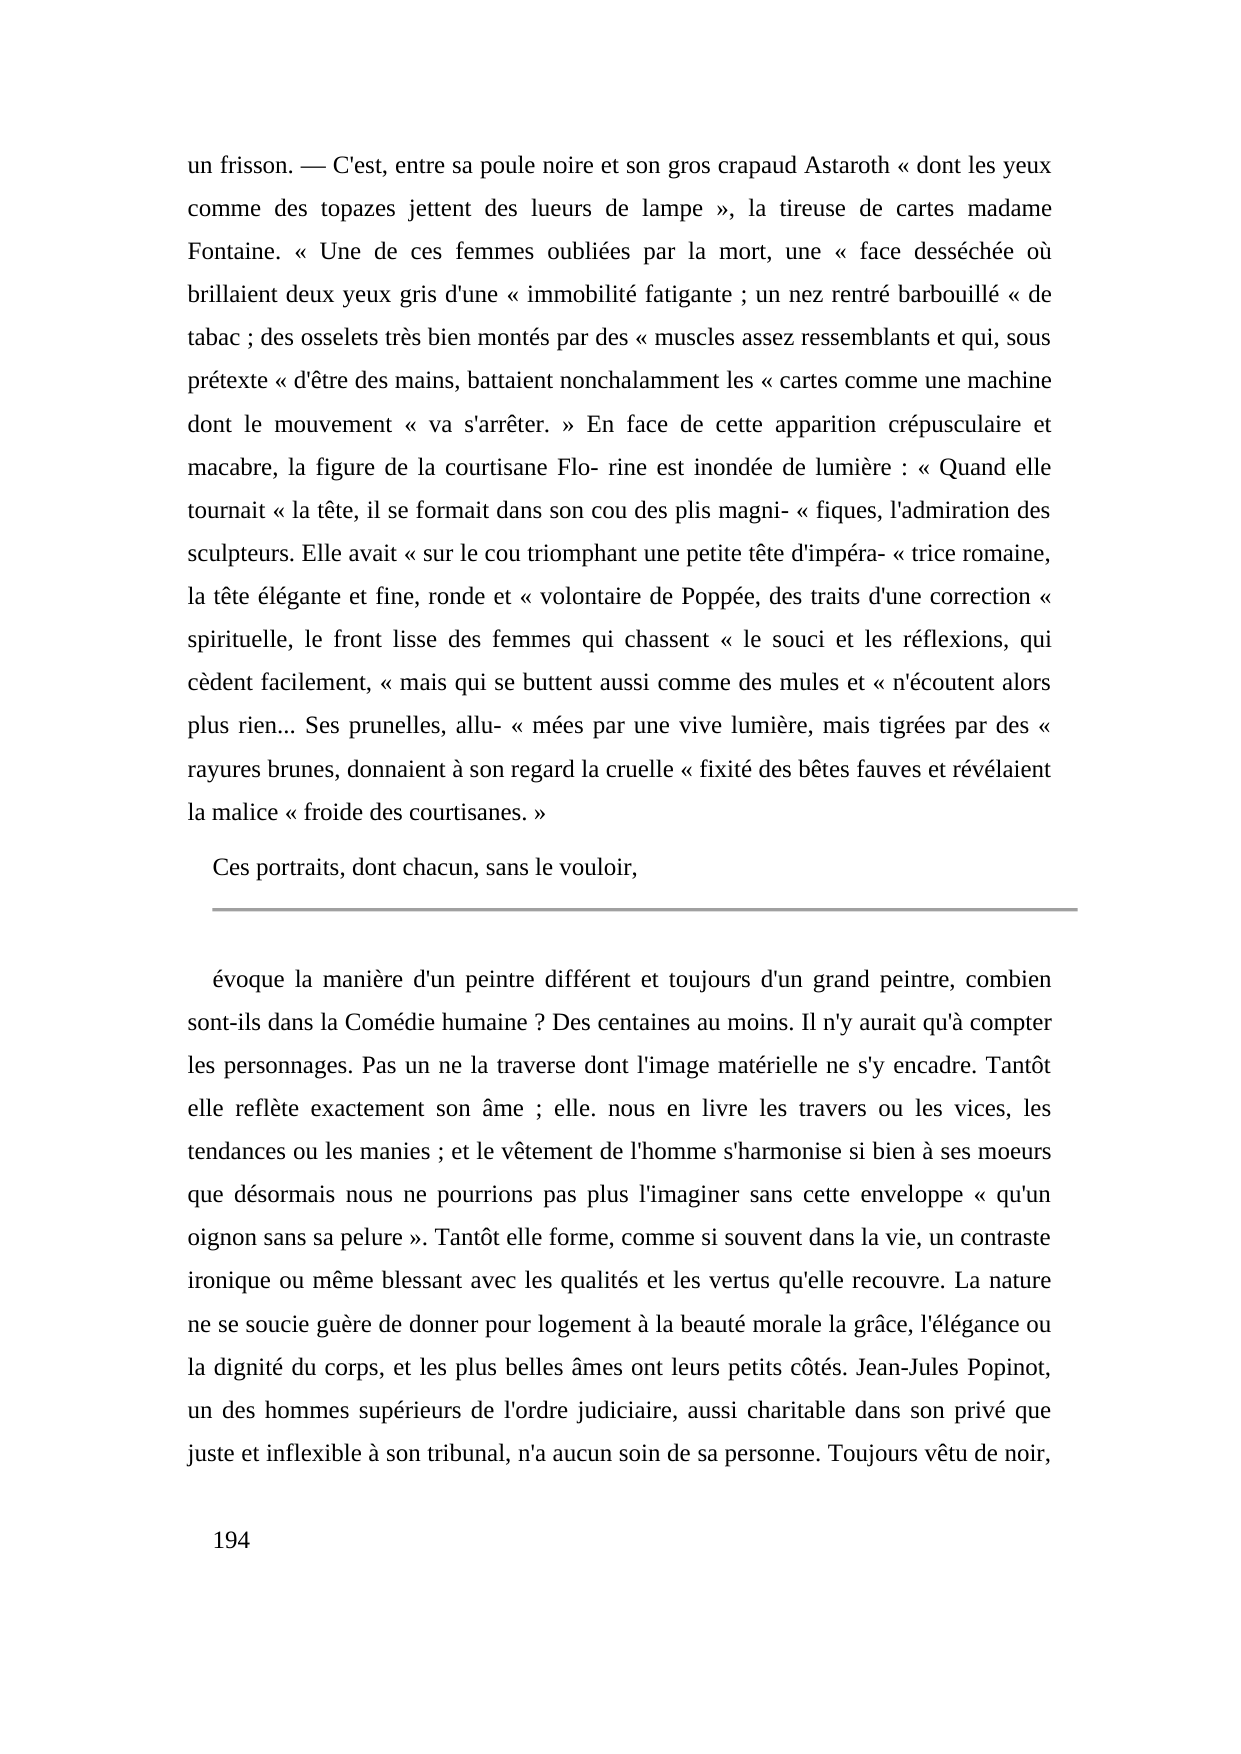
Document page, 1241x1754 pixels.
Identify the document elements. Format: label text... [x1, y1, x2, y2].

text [187, 964, 1053, 1467]
text Ces portraits, dont chacun, sans le vouloir, [187, 852, 1053, 881]
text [187, 150, 1053, 826]
